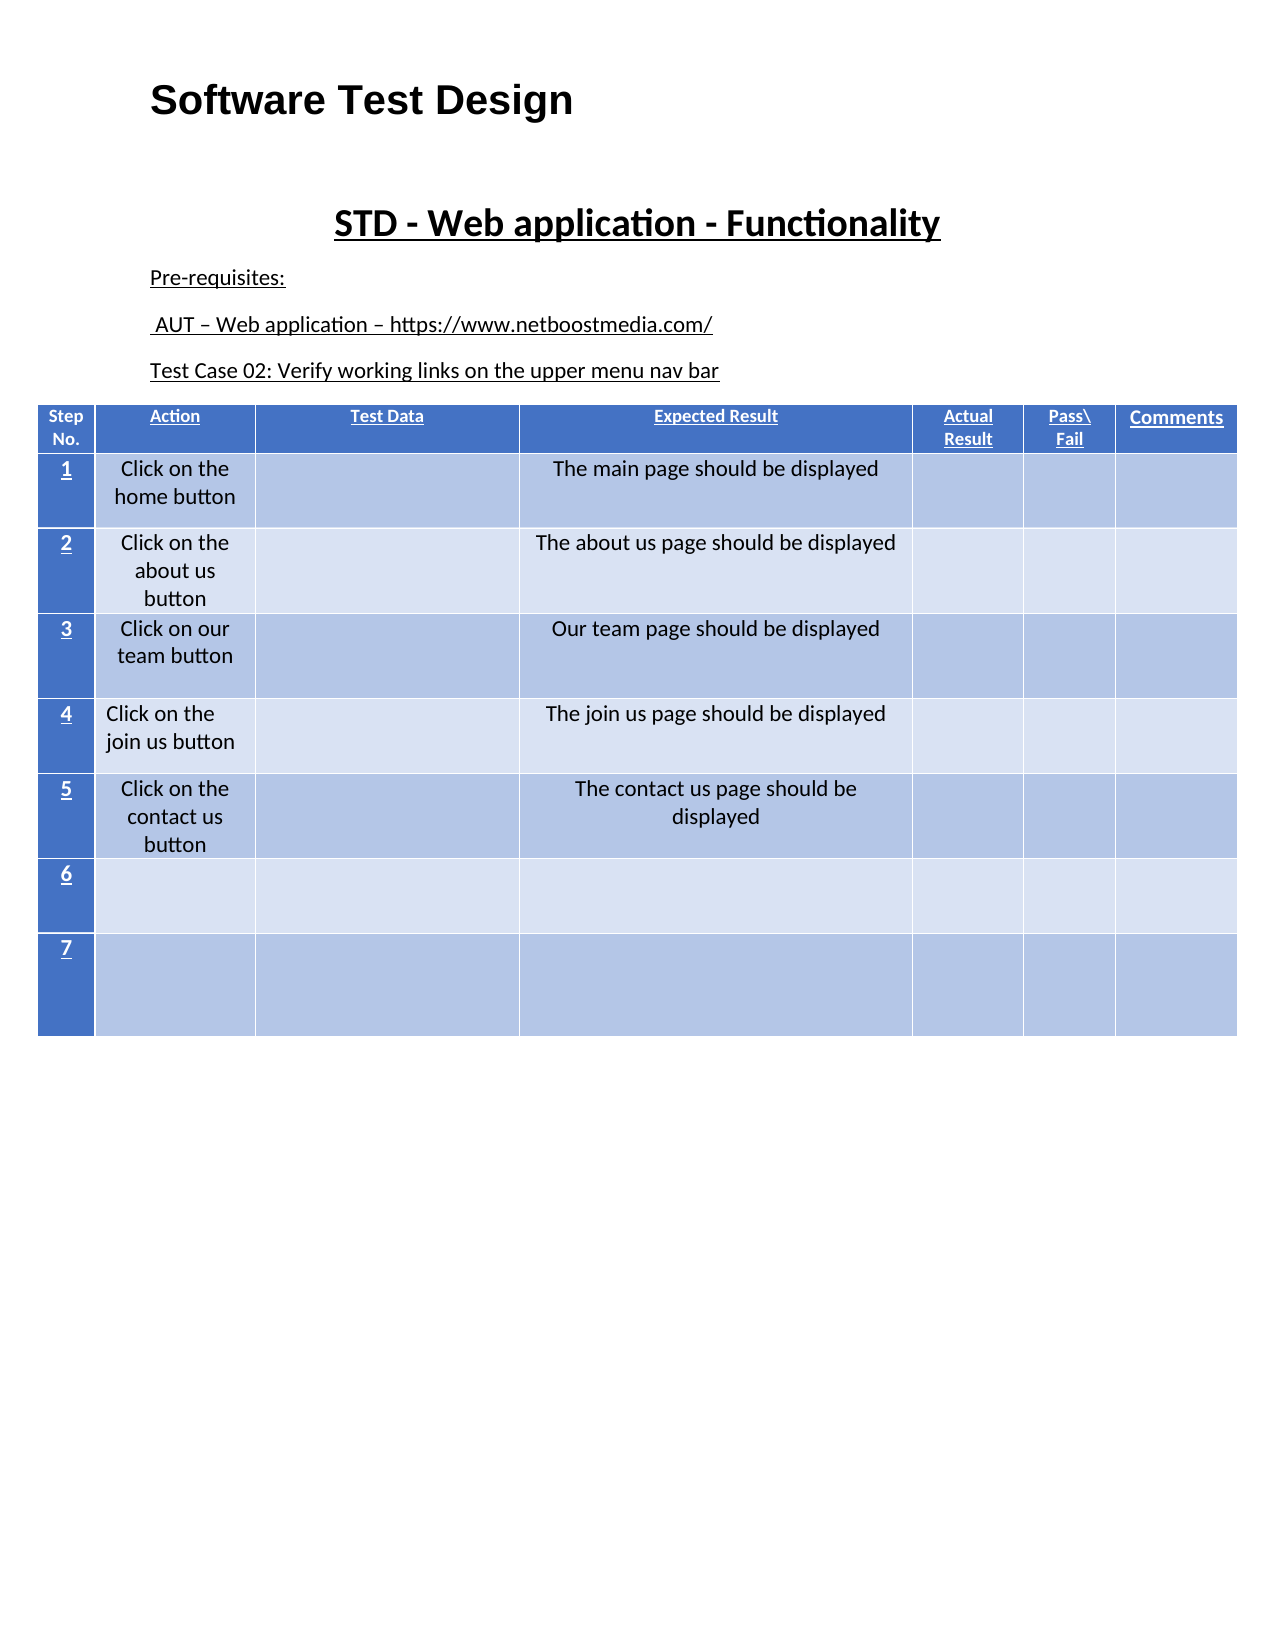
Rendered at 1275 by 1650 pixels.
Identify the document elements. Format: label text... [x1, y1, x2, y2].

table_cell 1 [38, 454, 94, 527]
table_cell 6 [38, 859, 94, 932]
table_header Test Data [256, 405, 519, 453]
table_header Comments [1116, 405, 1237, 453]
table_cell [1024, 699, 1115, 773]
table_cell [1116, 934, 1237, 1036]
table_header Expected Result [520, 405, 912, 453]
table_cell Click on the contact us button [96, 774, 255, 858]
table_cell [96, 859, 255, 932]
table_cell [913, 529, 1023, 613]
table_cell Click on the about us button [96, 529, 255, 613]
table_cell [1116, 774, 1237, 858]
table_cell [256, 859, 519, 932]
table_header Actual Result [913, 405, 1023, 453]
table_cell [1116, 529, 1237, 613]
table_cell [913, 859, 1023, 932]
table_cell 4 [38, 699, 94, 773]
table_cell The join us page should be displayed [520, 699, 912, 773]
table_cell [256, 774, 519, 858]
table_cell [1116, 859, 1237, 932]
table_cell [520, 859, 912, 932]
table_cell [1024, 774, 1115, 858]
table_cell Click on our team button [96, 614, 255, 698]
table_header Action [96, 405, 255, 453]
table_cell [913, 454, 1023, 527]
table_cell [256, 529, 519, 613]
table_cell 7 [38, 934, 94, 1036]
text Test Case 02: Verify working links on the upper menu nav bar [150, 357, 1125, 384]
table_cell [913, 774, 1023, 858]
table_cell The main page should be displayed [520, 454, 912, 527]
table_cell Our team page should be displayed [520, 614, 912, 698]
table_cell [1024, 859, 1115, 932]
table_cell [256, 614, 519, 698]
table_header Step No. [38, 405, 94, 453]
table_cell Click on the home button [96, 454, 255, 527]
table_cell The contact us page should be displayed [520, 774, 912, 858]
table_cell Click on the join us button [96, 699, 255, 773]
table_header Pass\Fail [1024, 405, 1115, 453]
table_cell [256, 934, 519, 1036]
table_cell [1024, 454, 1115, 527]
text Pre-requisites: [150, 263, 1125, 291]
table_cell [1116, 614, 1237, 698]
table_cell [1116, 699, 1237, 773]
table_cell [520, 934, 912, 1036]
table_cell The about us page should be displayed [520, 529, 912, 613]
text STD - Web application - Functionality [150, 198, 1125, 246]
table_cell 3 [38, 614, 94, 698]
table_cell [1116, 454, 1237, 527]
table_cell [1024, 529, 1115, 613]
table_cell [913, 934, 1023, 1036]
table_cell 5 [38, 774, 94, 858]
table_cell 2 [38, 529, 94, 613]
text AUT – Web application – https://www.netboostmedia.com/ [150, 310, 1125, 338]
table_cell [256, 699, 519, 773]
table_cell [913, 699, 1023, 773]
table_cell [913, 614, 1023, 698]
table_cell [96, 934, 255, 1036]
table_cell [256, 454, 519, 527]
table_cell [1024, 934, 1115, 1036]
table_cell [1024, 614, 1115, 698]
